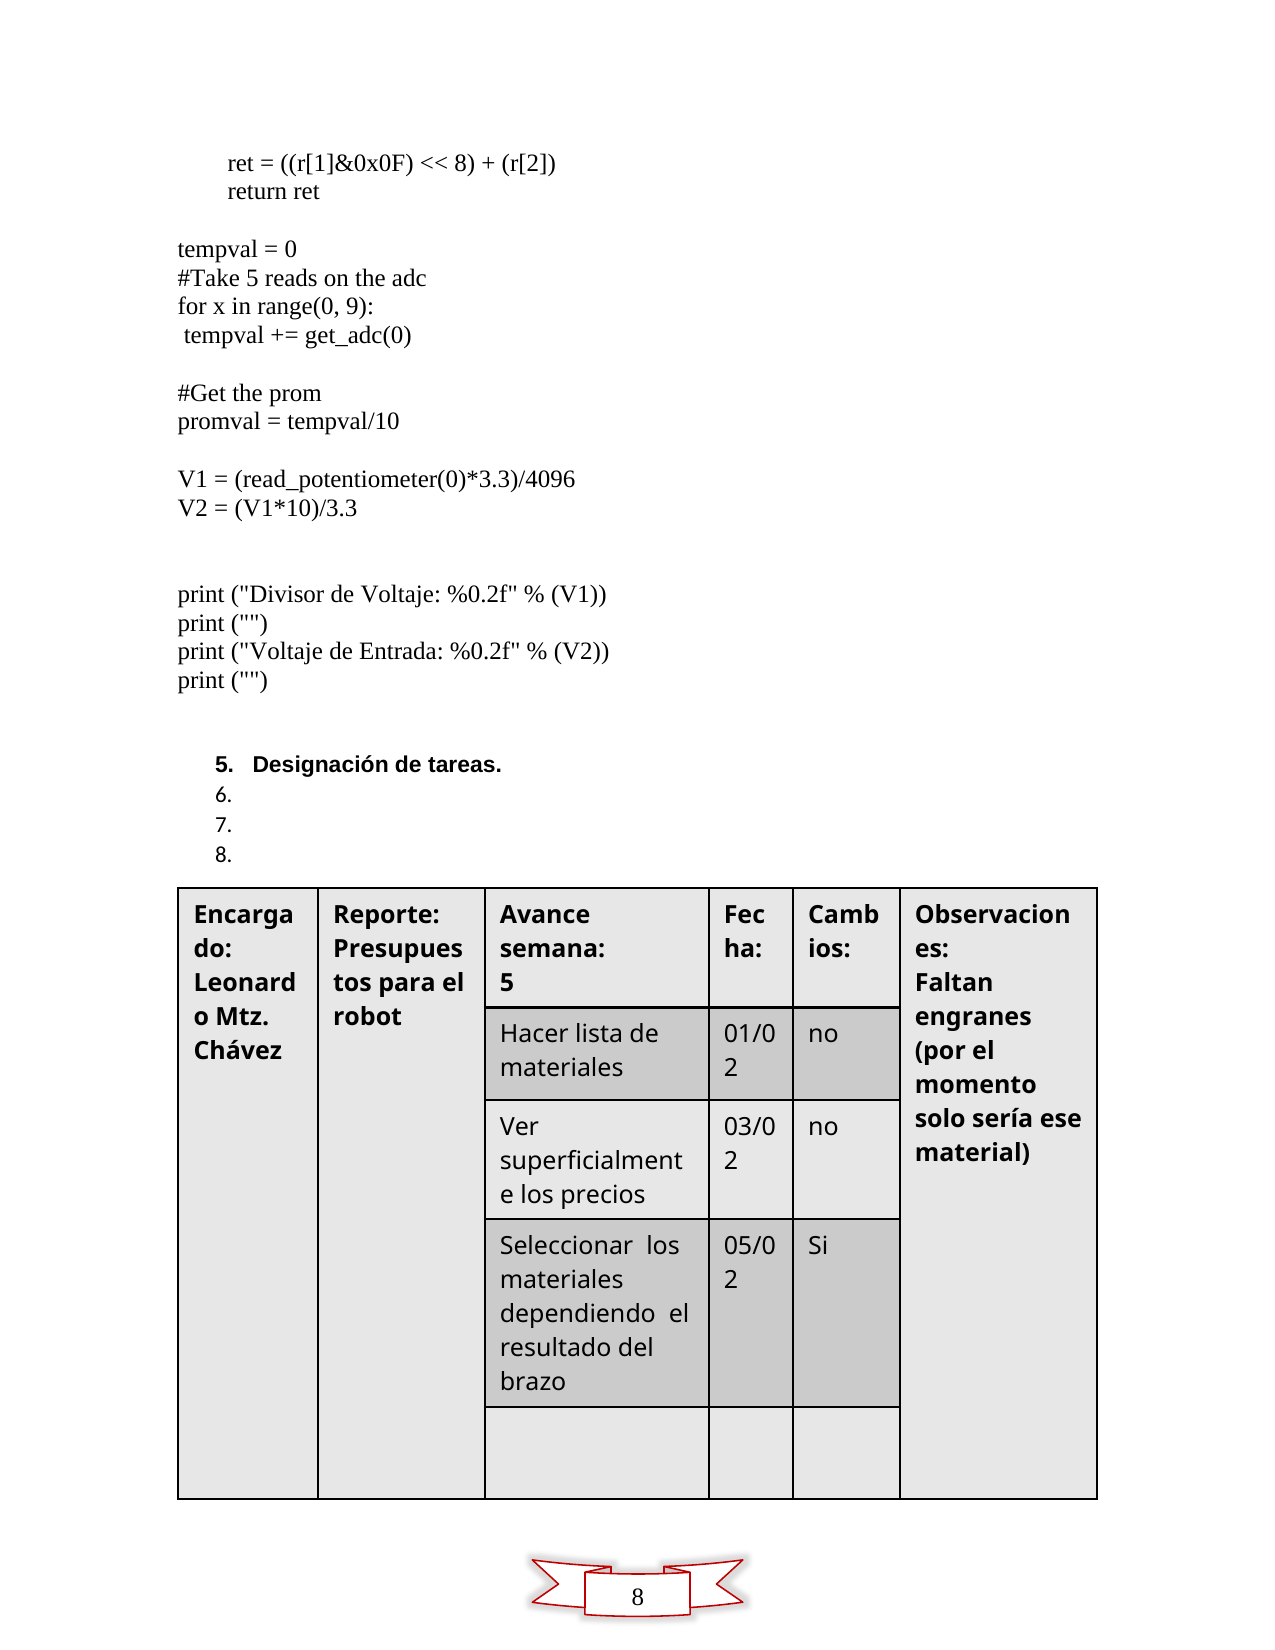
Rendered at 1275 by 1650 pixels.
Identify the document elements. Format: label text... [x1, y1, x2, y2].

table_header Fecha: [710, 889, 792, 1006]
table_cell 03/02 [710, 1101, 792, 1218]
table_cell no [794, 1009, 899, 1099]
text V2 = (V1*10)/3.3 [177, 493, 1098, 521]
table_cell Si [794, 1220, 899, 1406]
table_cell [794, 1408, 899, 1498]
list Designación de tareas. [215, 751, 1098, 778]
text #Take 5 reads on the adc [177, 263, 1098, 291]
table_cell Ver superficialmente los precios [486, 1101, 708, 1218]
table_header Encargado: Leonardo Mtz. Chávez [179, 889, 317, 1498]
text return ret [177, 176, 1098, 205]
text for x in range(0, 9): [177, 291, 1098, 320]
text print ("") [177, 665, 1098, 694]
table_cell no [794, 1101, 899, 1218]
text tempval += get_adc(0) [177, 320, 1098, 349]
table_header Observaciones: Faltan engranes (por el momento solo sería ese material) [901, 889, 1096, 1498]
text promval = tempval/10 [177, 406, 1098, 435]
table_cell [710, 1408, 792, 1498]
table_cell Hacer lista de materiales [486, 1009, 708, 1099]
table_header Avance semana: 5 [486, 889, 708, 1006]
table_cell Seleccionar los materiales dependiendo el resultado del brazo [486, 1220, 708, 1406]
text V1 = (read_potentiometer(0)*3.3)/4096 [177, 464, 1098, 493]
table_cell 05/02 [710, 1220, 792, 1406]
table_cell [486, 1408, 708, 1498]
text tempval = 0 [177, 234, 1098, 263]
text print ("Divisor de Voltaje: %0.2f" % (V1)) [177, 579, 1098, 608]
text print ("") [177, 608, 1098, 636]
text print ("Voltaje de Entrada: %0.2f" % (V2)) [177, 636, 1098, 665]
table_cell 01/02 [710, 1009, 792, 1099]
table_header Cambios: [794, 889, 899, 1006]
table_header Reporte: Presupuestos para el robot [319, 889, 484, 1498]
text ret = ((r[1]&0x0F) << 8) + (r[2]) [177, 148, 1098, 176]
text #Get the prom [177, 378, 1098, 406]
